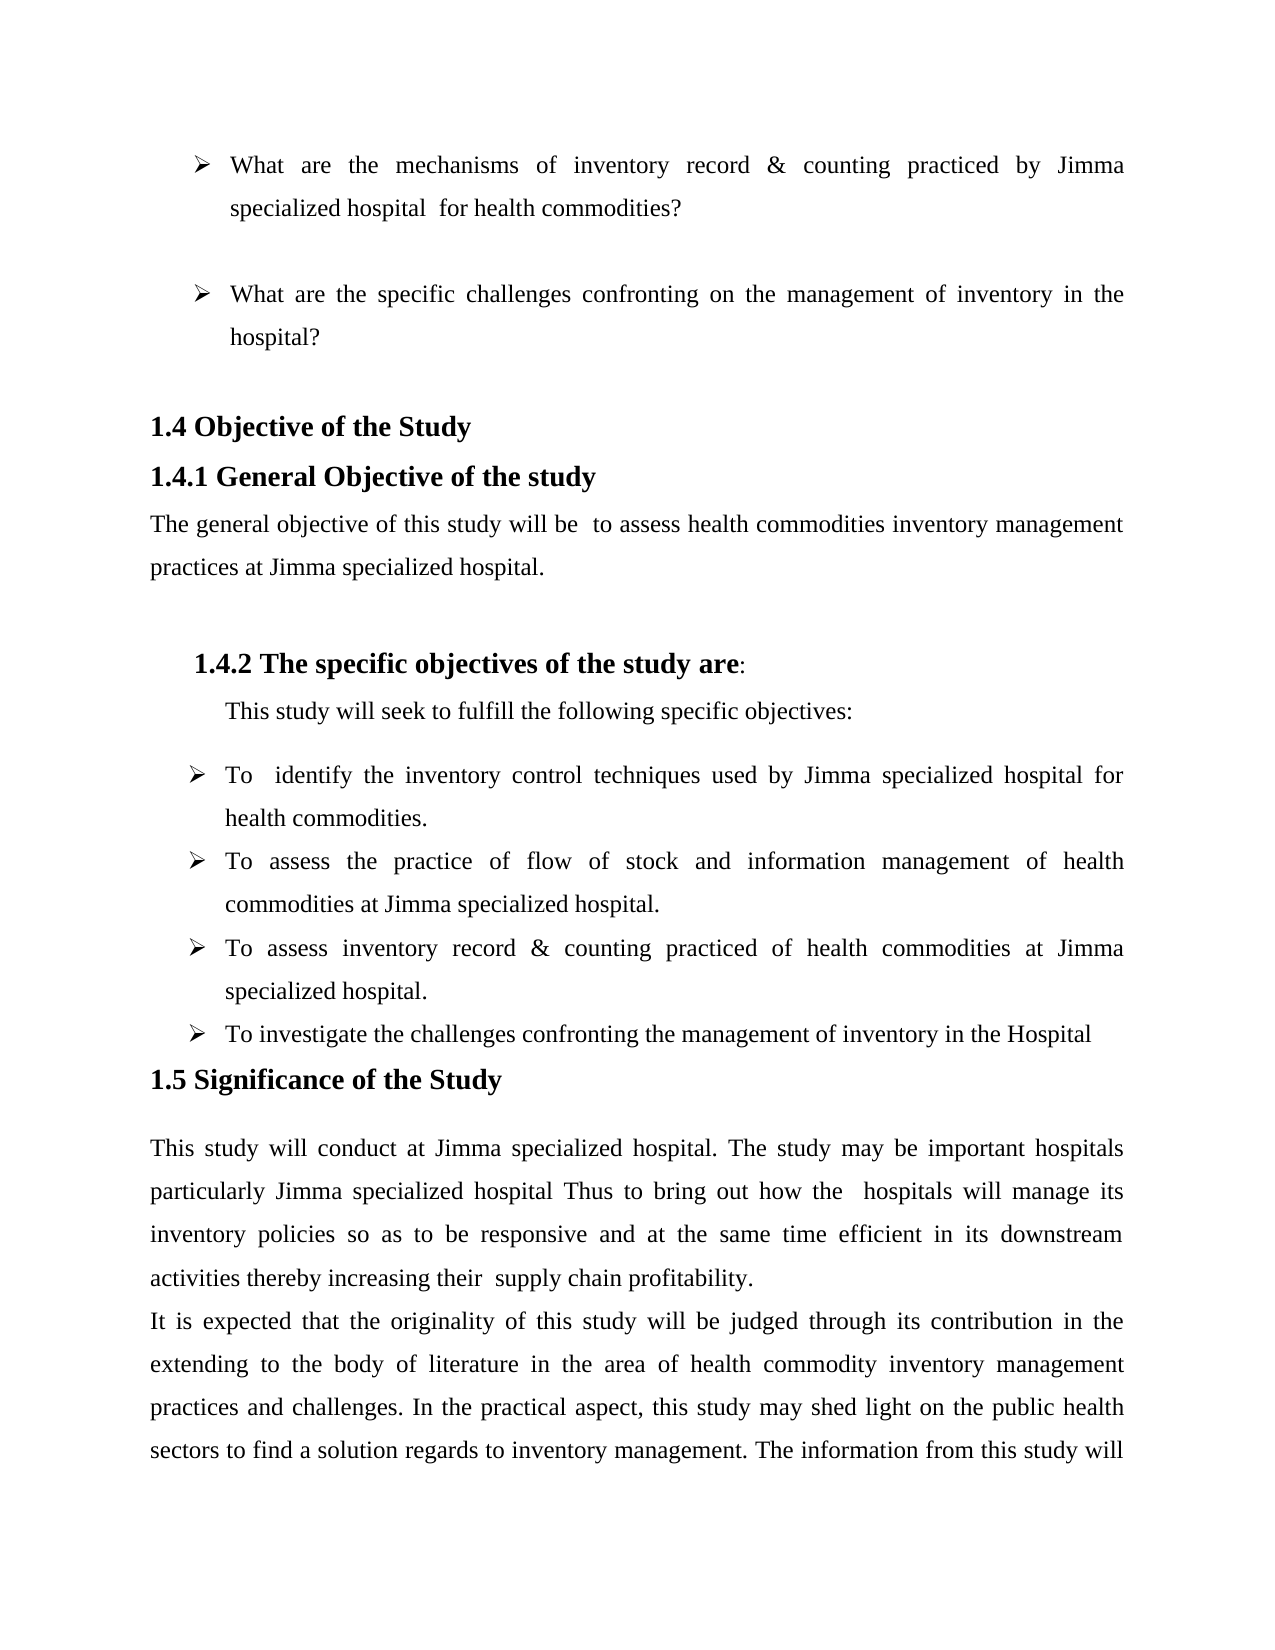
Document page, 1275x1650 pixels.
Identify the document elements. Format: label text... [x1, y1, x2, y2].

list Objective of the Study [150, 409, 1125, 442]
list To assess the practice of flow of stock and information management of health commodities at Jimma specialized hospital. [187, 846, 1125, 918]
list Significance of the Study [150, 1062, 1125, 1096]
list 1.4.2 The specific objectives of the study are: [194, 646, 1125, 679]
list To assess inventory record & counting practiced of health commodities at Jimma specialized hospital. [187, 933, 1125, 1004]
text The general objective of this study will be to assess health commodities inventory management practices at Jimma specialized hospital. [150, 509, 1125, 581]
text This study will seek to fulfill the following specific objectives: [150, 696, 1125, 725]
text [150, 1306, 1125, 1464]
list What are the specific challenges confronting on the management of inventory in the hospital? [192, 279, 1125, 351]
list What are the mechanisms of inventory record & counting practiced by Jimma specialized hospital for health commodities? [192, 150, 1125, 222]
text This study will conduct at Jimma specialized hospital. The study may be important hospitals particularly Jimma specialized hospital Thus to bring out how the hospitals will manage its inventory policies so as to be responsive and at the same time efficient in its downstream activities thereby increasing their supply chain profitability. [150, 1133, 1125, 1291]
list To investigate the challenges confronting the management of inventory in the Hospital [187, 1019, 1125, 1048]
text 1.4.1 General Objective of the study [150, 459, 1125, 493]
list To identify the inventory control techniques used by Jimma specialized hospital for health commodities. [187, 760, 1125, 832]
